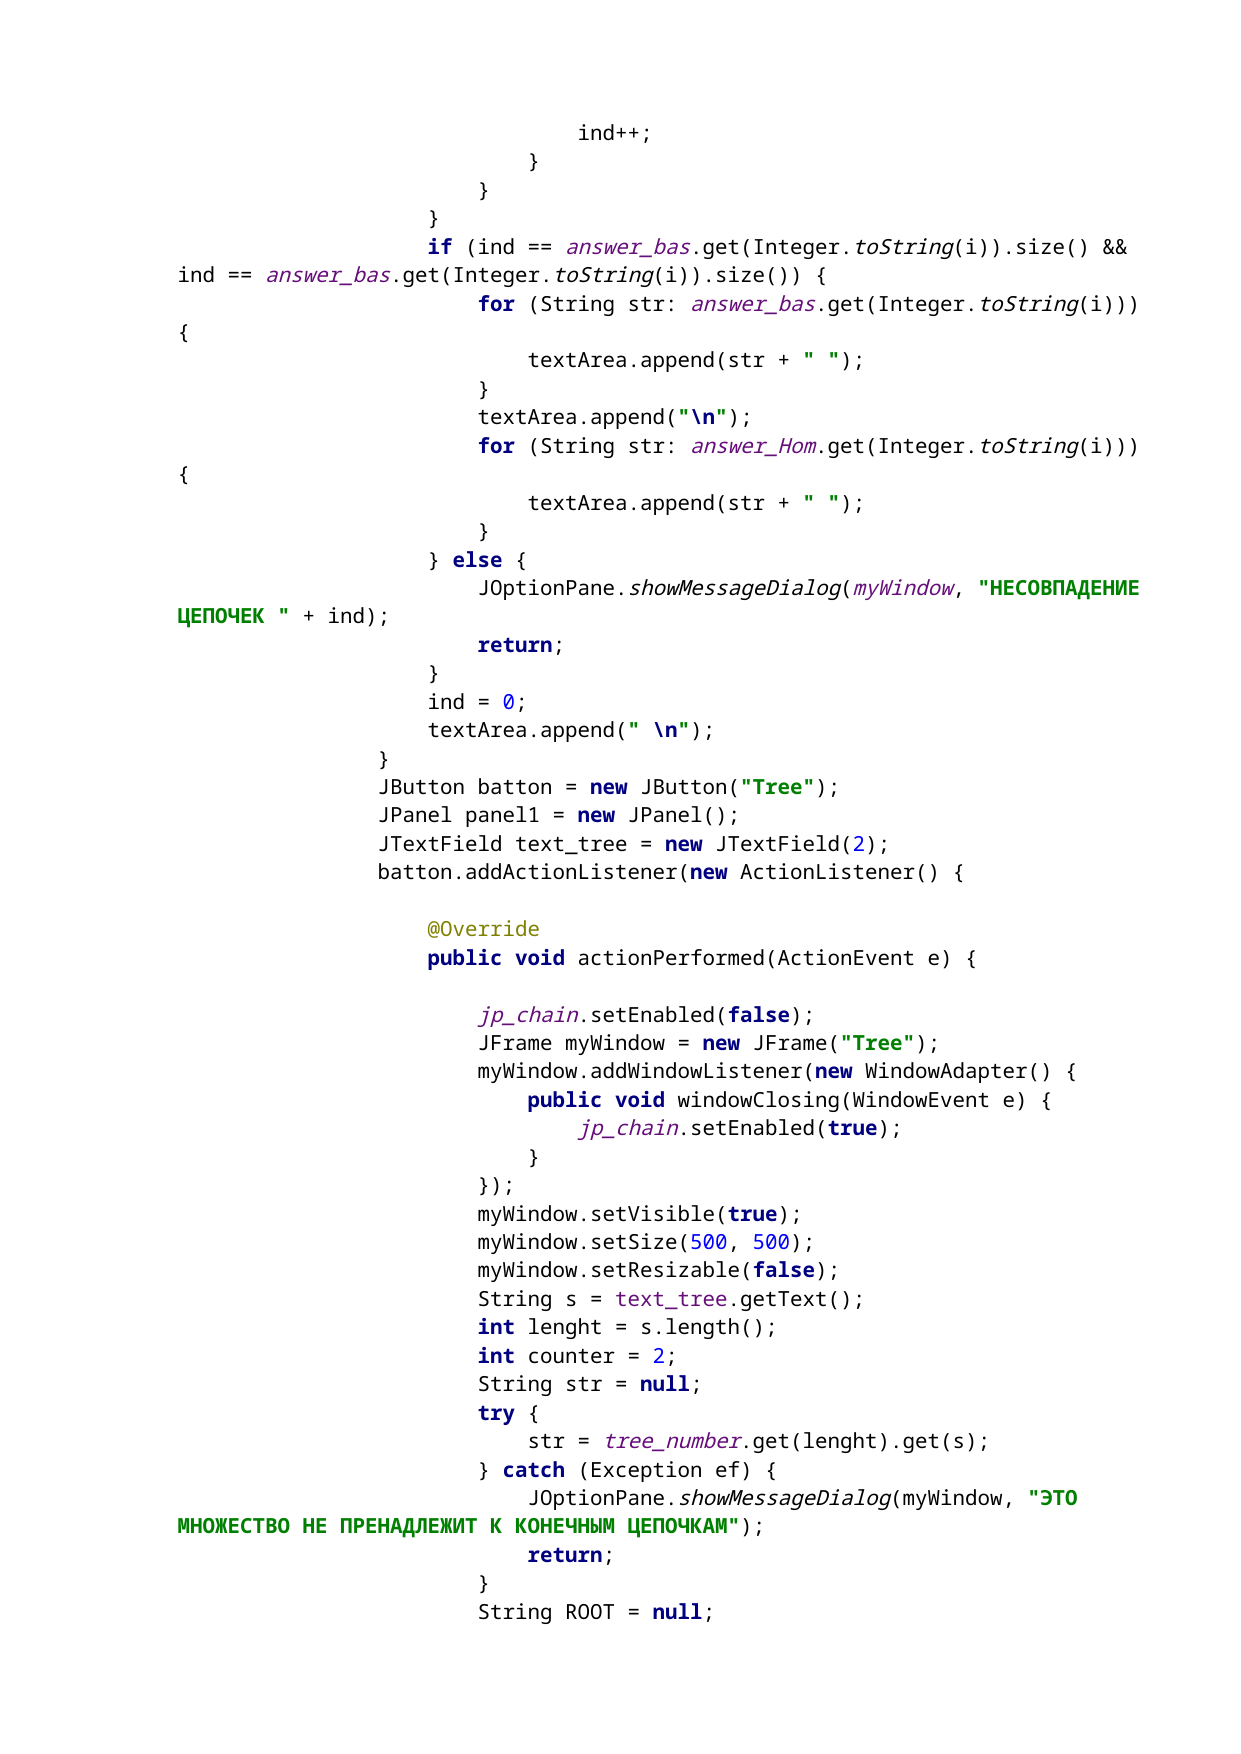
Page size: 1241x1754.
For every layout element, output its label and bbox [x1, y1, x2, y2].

text [177, 118, 1152, 1625]
